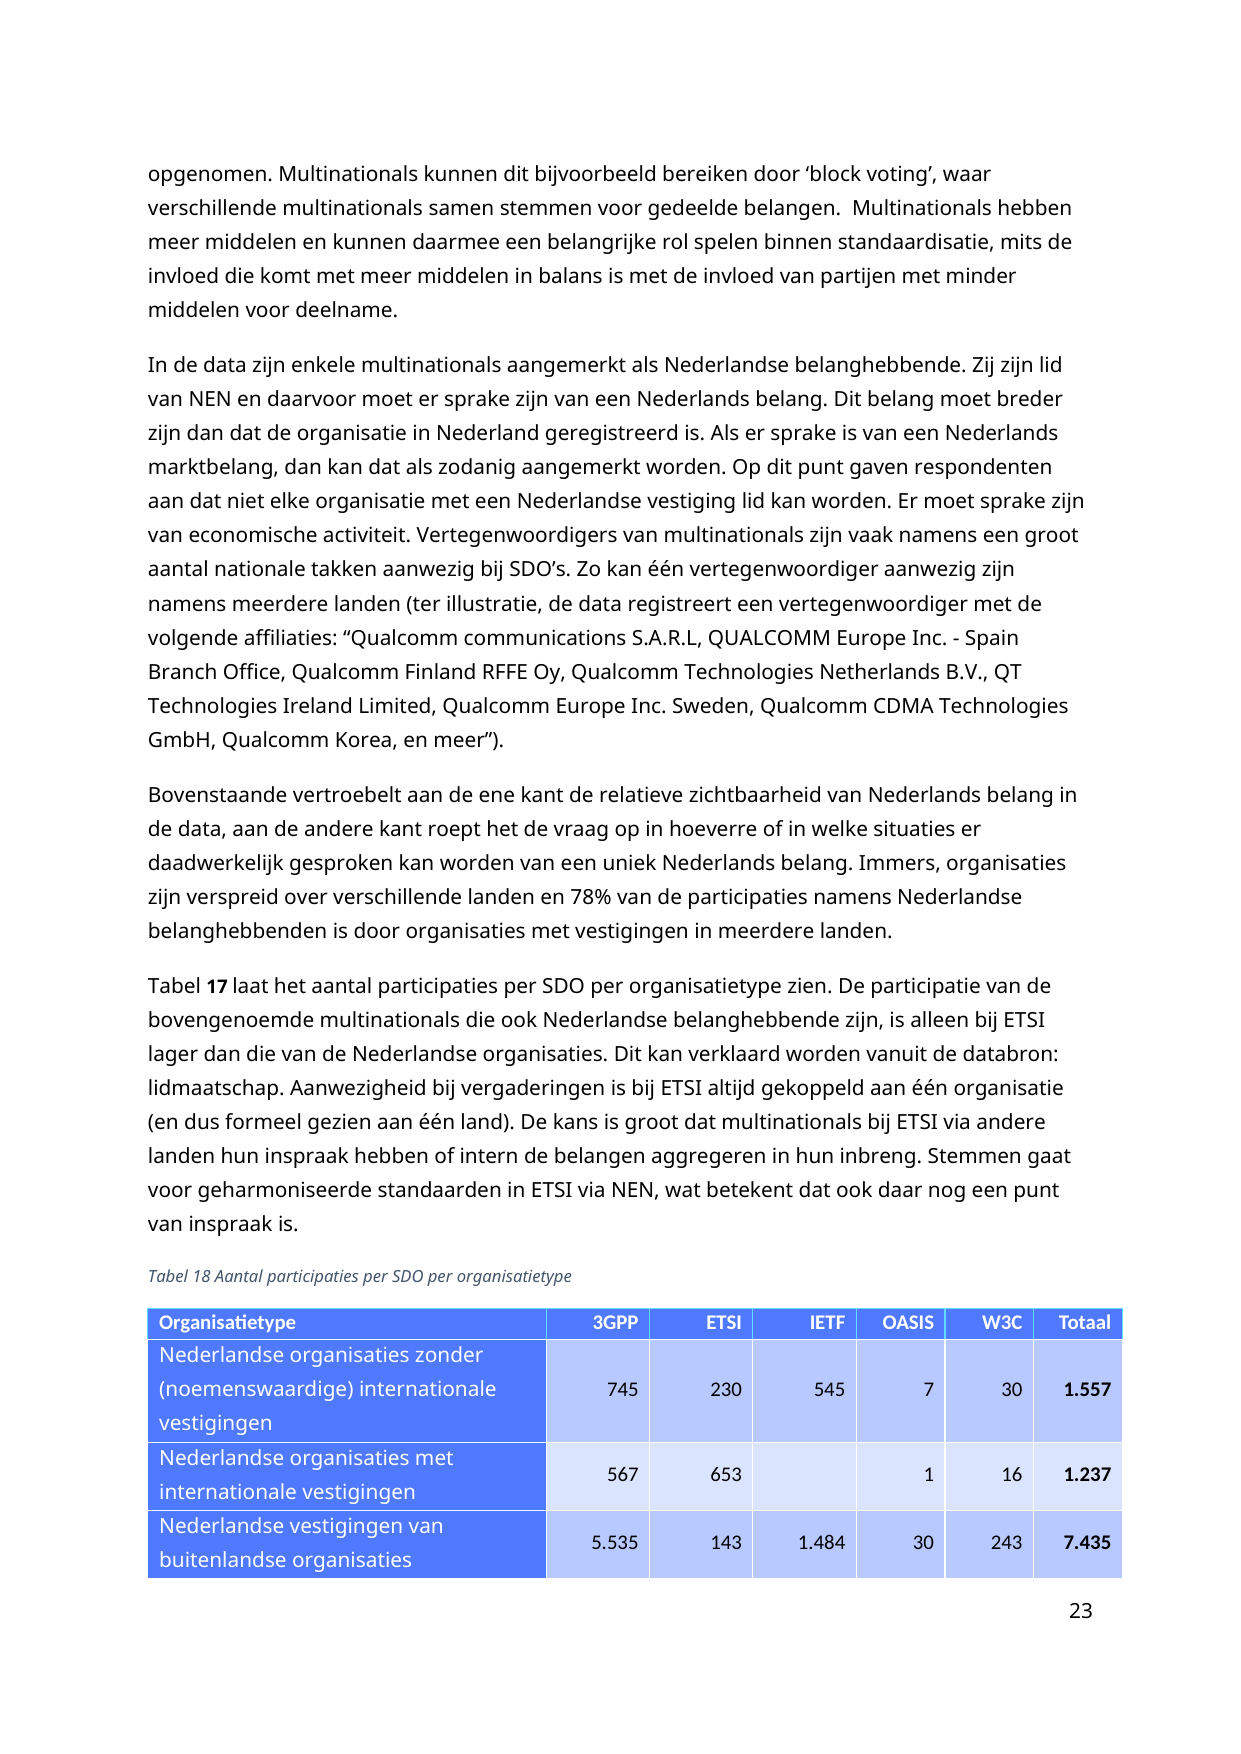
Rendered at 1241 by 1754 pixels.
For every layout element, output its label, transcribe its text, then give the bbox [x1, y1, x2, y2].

table_cell 7 [857, 1340, 944, 1442]
table_cell 545 [753, 1340, 856, 1442]
table_cell 1.557 [1034, 1340, 1122, 1442]
table_cell 16 [946, 1443, 1033, 1510]
table_header Organisatietype [148, 1309, 546, 1339]
table_cell 1.237 [1034, 1443, 1122, 1510]
table_cell 1 [857, 1443, 944, 1510]
table_cell [753, 1443, 856, 1510]
table_cell 567 [547, 1443, 649, 1510]
table_cell 243 [946, 1511, 1033, 1578]
table_header OASIS [857, 1309, 944, 1339]
table_cell Nederlandse vestigingen van buitenlandse organisaties [148, 1511, 546, 1578]
table_cell 653 [650, 1443, 752, 1510]
table_cell 30 [946, 1340, 1033, 1442]
table_header 3GPP [547, 1309, 649, 1339]
table_header IETF [753, 1309, 856, 1339]
table_cell Nederlandse organisaties met internationale vestigingen [148, 1443, 546, 1510]
text In de data zijn enkele multinationals aangemerkt als Nederlandse belanghebbende. Zij zijn lid van NEN en daarvoor moet er sprake zijn van een Nederlands belang. Dit belang moet breder zijn dan dat de organisatie in Nederland geregistreerd is. Als er sprake is van een Nederlands marktbelang, dan kan dat als zodanig aangemerkt worden. Op dit punt gaven respondenten aan dat niet elke organisatie met een Nederlandse vestiging lid kan worden. Er moet sprake zijn van economische activiteit. Vertegenwoordigers van multinationals zijn vaak namens een groot aantal nationale takken aanwezig bij SDO’s. Zo kan één vertegenwoordiger aanwezig zijn namens meerdere landen (ter illustratie, de data registreert een vertegenwoordiger met de volgende affiliaties: “Qualcomm communications S.A.R.L, QUALCOMM Europe Inc. - Spain Branch Office, Qualcomm Finland RFFE Oy, Qualcomm Technologies Netherlands B.V., QT Technologies Ireland Limited, Qualcomm Europe Inc. Sweden, Qualcomm CDMA Technologies GmbH, Qualcomm Korea, en meer”). [148, 350, 1093, 753]
table_header W3C [946, 1309, 1033, 1339]
table_cell Nederlandse organisaties zonder (noemenswaardige) internationale vestigingen [148, 1340, 546, 1442]
table_cell 1.484 [753, 1511, 856, 1578]
table_cell 230 [650, 1340, 752, 1442]
text Bovenstaande vertroebelt aan de ene kant de relatieve zichtbaarheid van Nederlands belang in de data, aan de andere kant roept het de vraag op in hoeverre of in welke situaties er daadwerkelijk gesproken kan worden van een uniek Nederlands belang. Immers, organisaties zijn verspreid over verschillende landen en 78% van de participaties namens Nederlandse belanghebbenden is door organisaties met vestigingen in meerdere landen. [148, 780, 1093, 944]
table_cell 30 [857, 1511, 944, 1578]
table_cell 143 [650, 1511, 752, 1578]
table_header ETSI [650, 1309, 752, 1339]
table_cell 7.435 [1034, 1511, 1122, 1578]
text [148, 159, 1093, 324]
table_header Totaal [1034, 1309, 1122, 1339]
table_cell 745 [547, 1340, 649, 1442]
table_cell 5.535 [547, 1511, 649, 1578]
